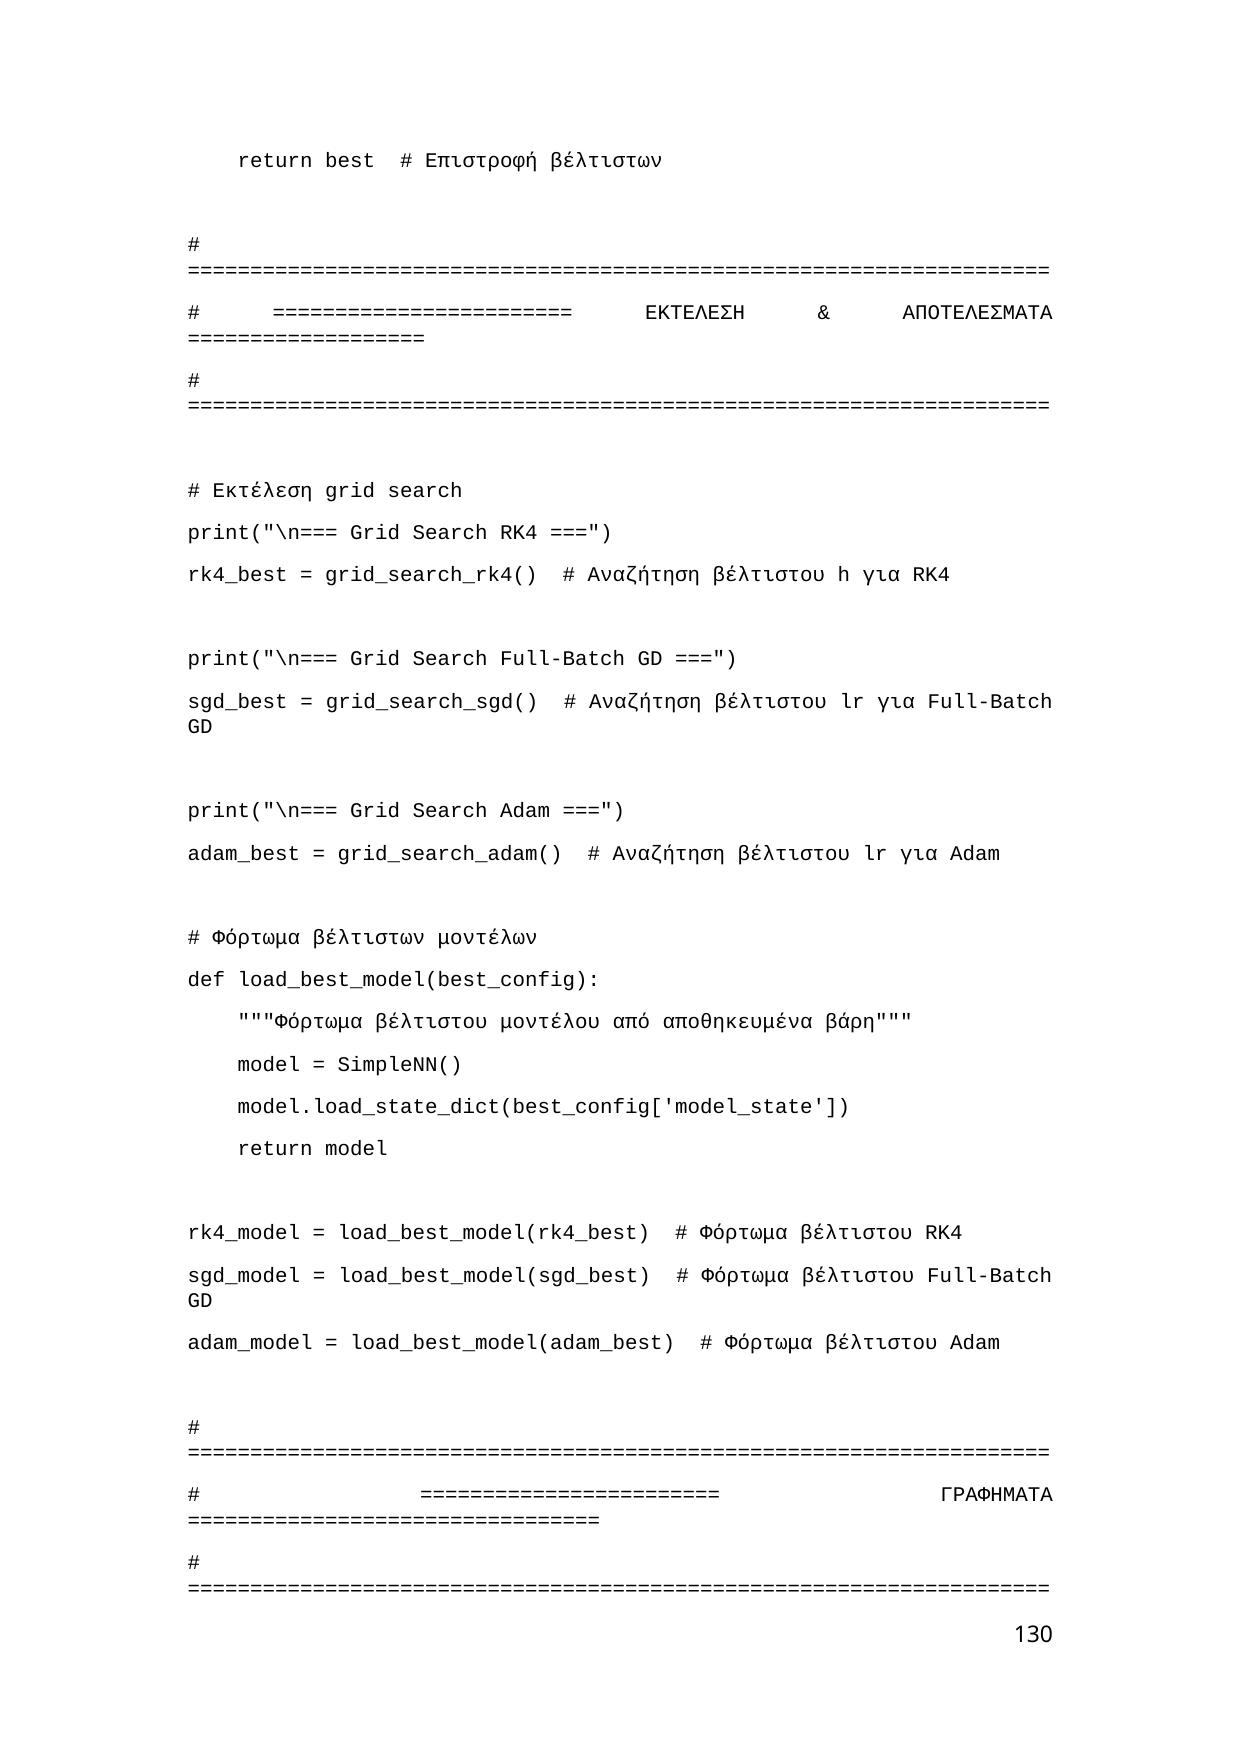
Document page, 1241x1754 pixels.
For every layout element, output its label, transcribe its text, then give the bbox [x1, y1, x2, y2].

text print("\n=== Grid Search Full-Batch GD ===") [187, 648, 1053, 672]
text # ===================================================================== [187, 1417, 1053, 1466]
text # Φόρτωμα βέλτιστων μοντέλων [187, 927, 1053, 951]
text return best # Επιστροφή βέλτιστων [187, 150, 1053, 174]
text print("\n=== Grid Search Adam ===") [187, 801, 1053, 824]
text rk4_model = load_best_model(rk4_best) # Φόρτωμα βέλτιστου RK4 [187, 1222, 1053, 1246]
text """Φόρτωμα βέλτιστου μοντέλου από αποθηκευμένα βάρη""" [187, 1011, 1053, 1035]
text # ======================== ΓΡΑΦΗΜΑΤΑ ================================= [187, 1484, 1053, 1533]
text # Εκτέλεση grid search [187, 480, 1053, 503]
text def load_best_model(best_config): [187, 969, 1053, 993]
text # ===================================================================== [187, 370, 1053, 419]
text sgd_model = load_best_model(sgd_best) # Φόρτωμα βέλτιστου Full-Batch GD [187, 1264, 1053, 1314]
text adam_best = grid_search_adam() # Αναζήτηση βέλτιστου lr για Adam [187, 843, 1053, 866]
text # ===================================================================== [187, 1552, 1053, 1601]
text # ======================== ΕΚΤΕΛΕΣΗ & ΑΠΟΤΕΛΕΣΜΑΤΑ =================== [187, 302, 1053, 351]
text return model [187, 1138, 1053, 1162]
text print("\n=== Grid Search RK4 ===") [187, 522, 1053, 546]
text model = SimpleNN() [187, 1054, 1053, 1077]
text # ===================================================================== [187, 234, 1053, 283]
text adam_model = load_best_model(adam_best) # Φόρτωμα βέλτιστου Adam [187, 1332, 1053, 1356]
text sgd_best = grid_search_sgd() # Αναζήτηση βέλτιστου lr για Full-Batch GD [187, 691, 1053, 740]
text rk4_best = grid_search_rk4() # Αναζήτηση βέλτιστου h για RK4 [187, 564, 1053, 588]
text model.load_state_dict(best_config['model_state']) [187, 1096, 1053, 1119]
